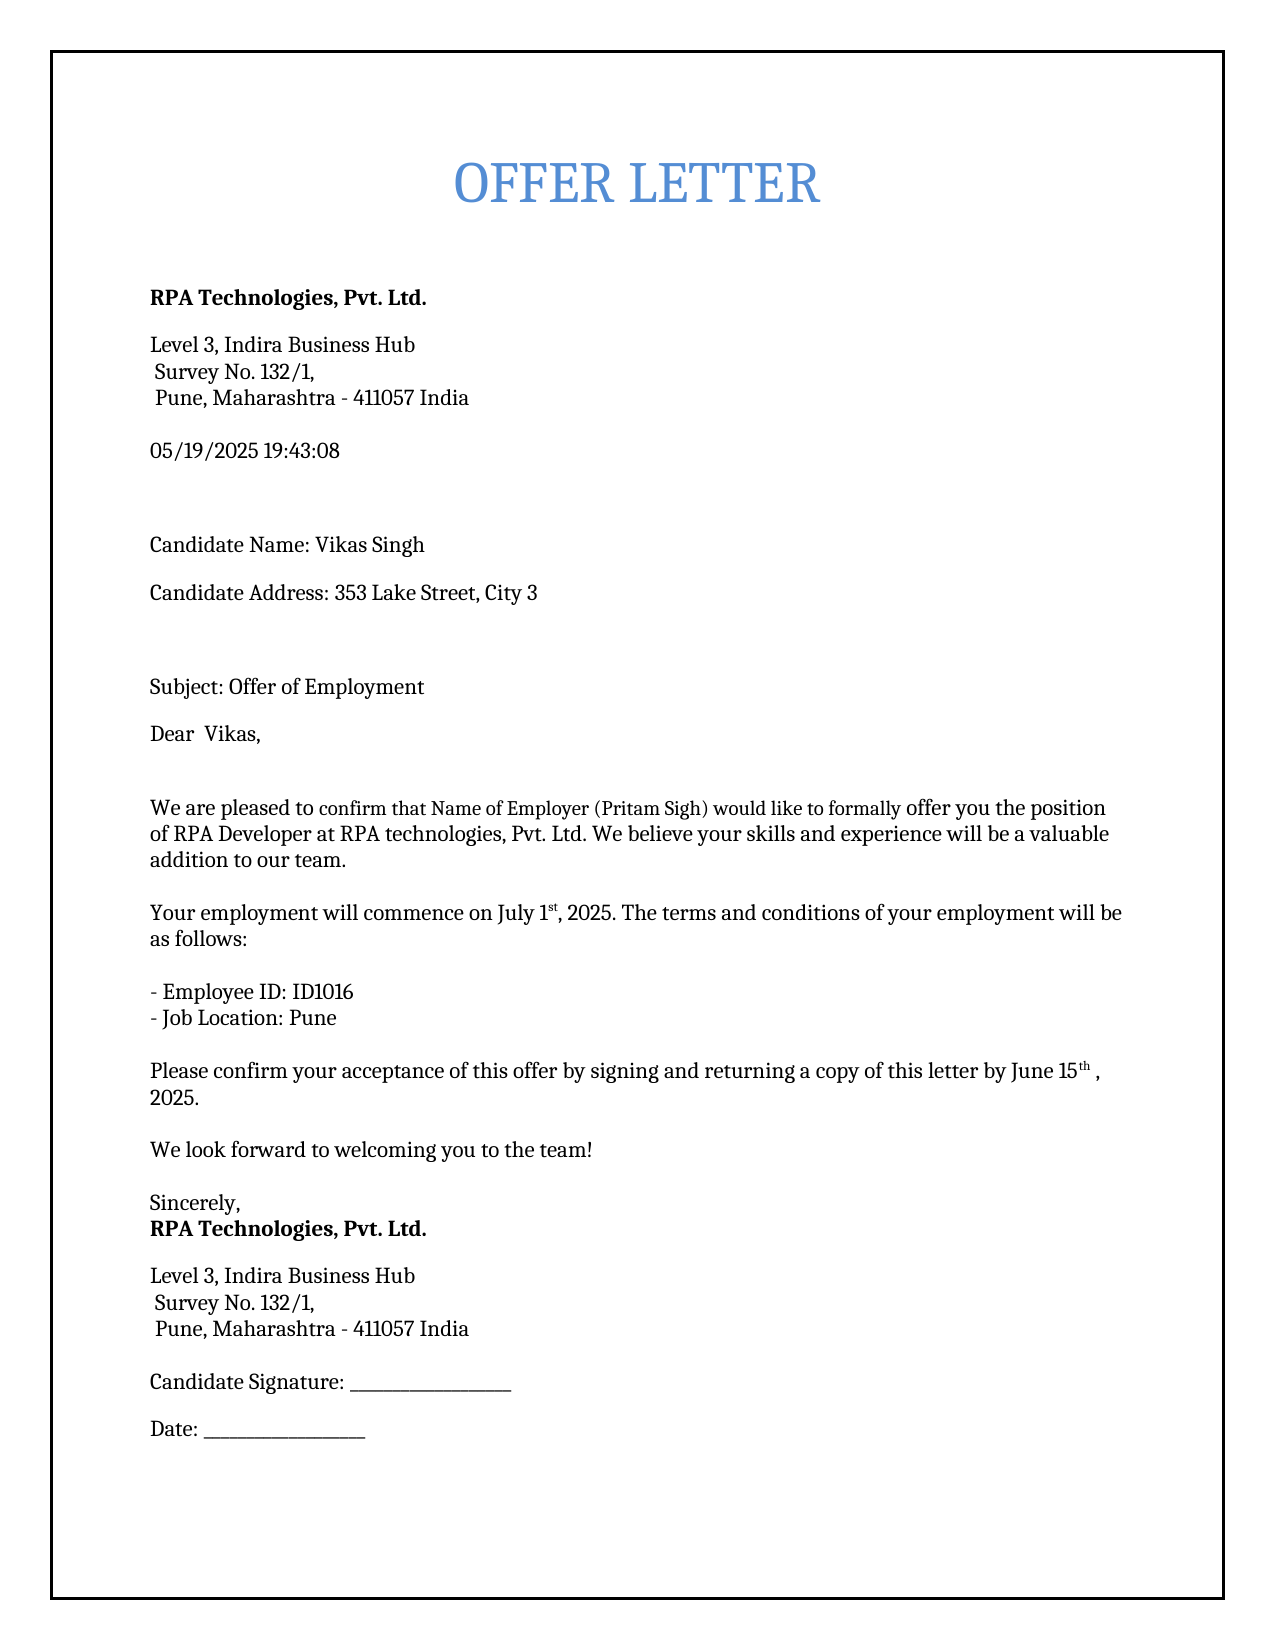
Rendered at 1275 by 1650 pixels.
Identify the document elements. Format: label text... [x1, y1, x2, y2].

text Survey No. 132/1, [150, 359, 1125, 385]
text Dear Vikas, [150, 721, 1125, 747]
text Level 3, Indira Business Hub [150, 332, 1125, 359]
text We are pleased to confirm that Name of Employer (Pritam Sigh) would like to formally offer you the position of RPA Developer at RPA technologies, Pvt. Ltd. We believe your skills and experience will be a valuable addition to our team. Your employment will commence on July 1st, 2025. The terms and conditions of your employment will be as follows: - Employee ID: ID1016 - Job Location: Pune Please confirm your acceptance of this offer by signing and returning a copy of this letter by June 15th , 2025. We look forward to welcoming you to the team! Sincerely, RPA Technologies, Pvt. Ltd. [150, 768, 1125, 1242]
text Pune, Maharashtra - 411057 India [150, 1316, 1125, 1342]
text Date: ___________________ [150, 1416, 1125, 1442]
text OFFER LETTER [150, 150, 1125, 217]
text Level 3, Indira Business Hub [150, 1263, 1125, 1289]
text Candidate Name: Vikas Singh [150, 532, 1125, 558]
text 05/19/2025 19:43:08 [150, 438, 1125, 464]
text Candidate Signature: ___________________ [150, 1369, 1125, 1395]
text Subject: Offer of Employment [150, 674, 1125, 700]
text Candidate Address: 353 Lake Street, City 3 [150, 579, 1125, 606]
text RPA Technologies, Pvt. Ltd. [150, 285, 1125, 311]
text Pune, Maharashtra - 411057 India [150, 385, 1125, 411]
text Survey No. 132/1, [150, 1289, 1125, 1316]
